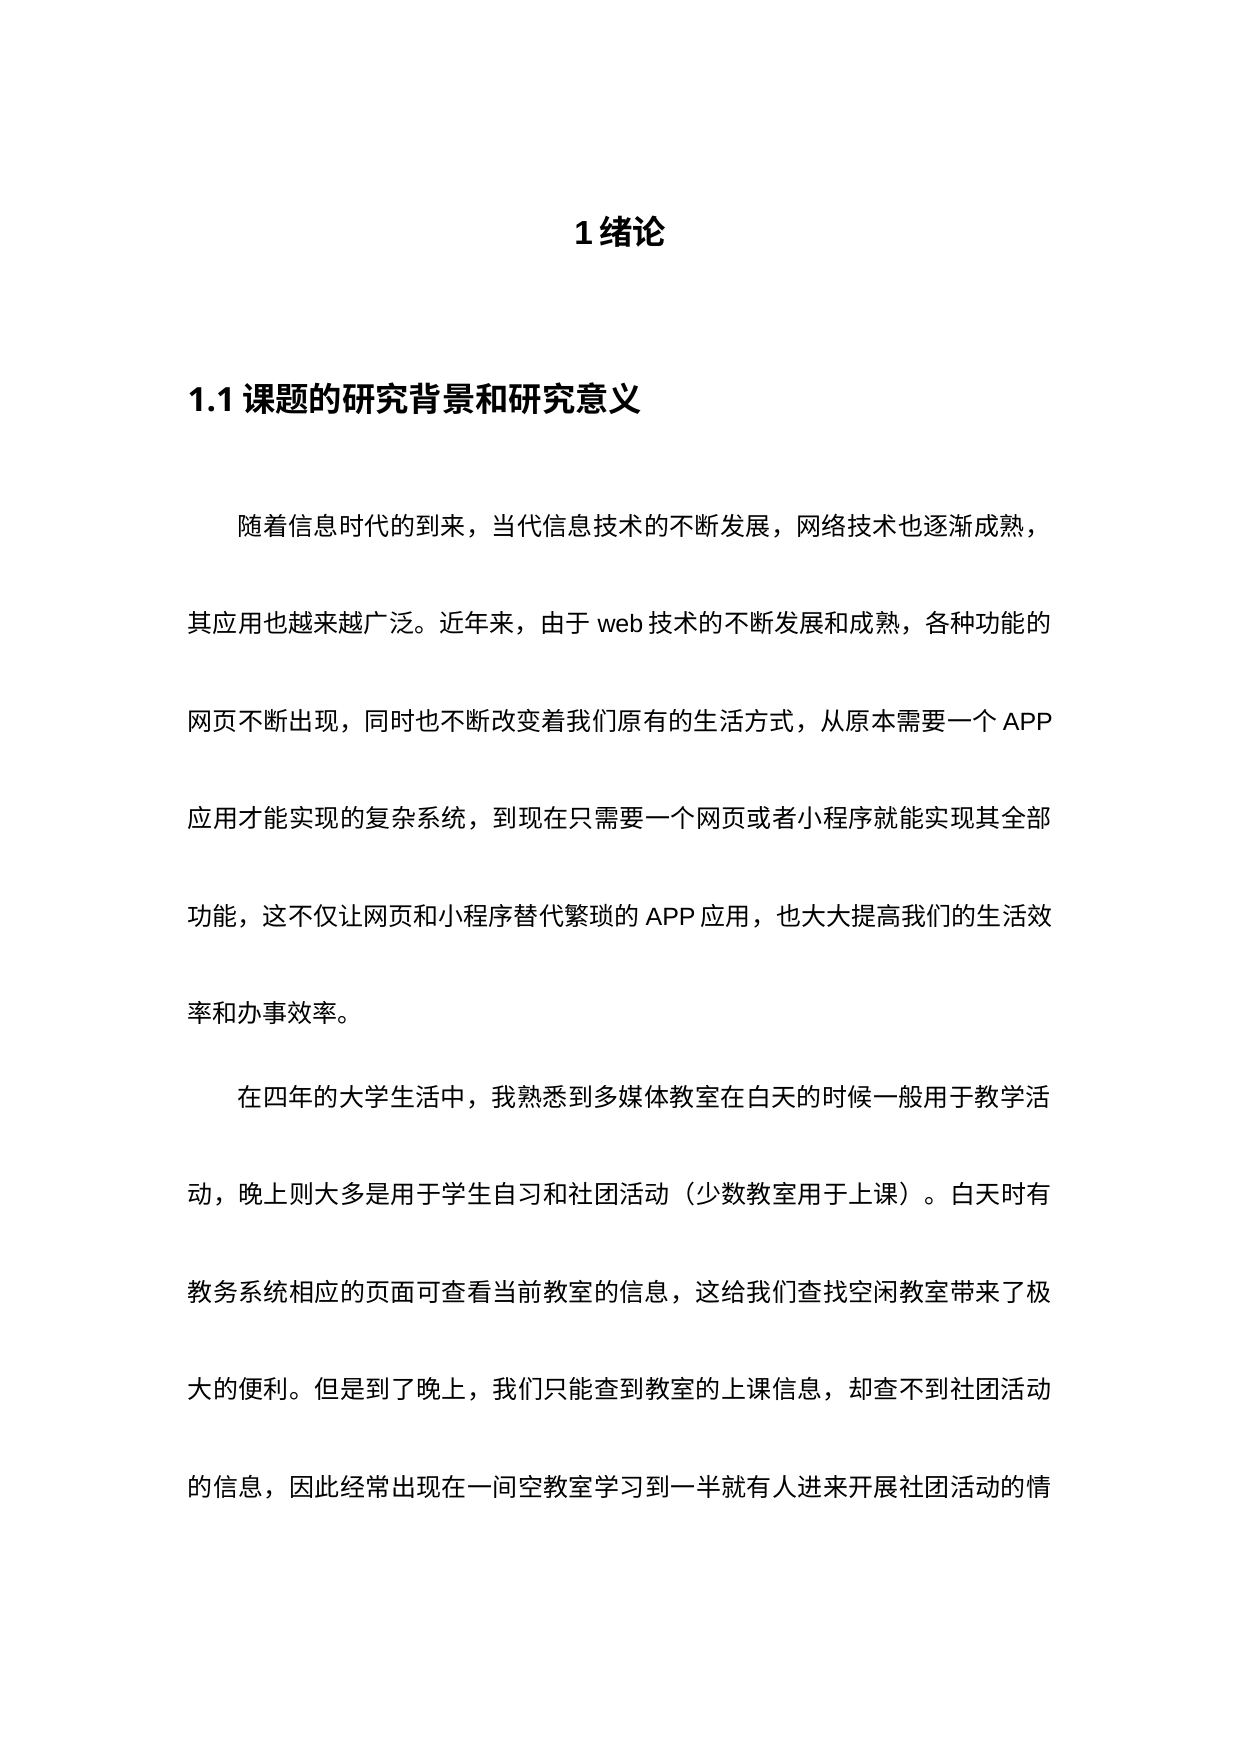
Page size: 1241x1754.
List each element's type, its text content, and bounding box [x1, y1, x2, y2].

subtitle 1.1课题的研究背景和研究意义 [187, 365, 1053, 430]
text 随着信息时代的到来，当代信息技术的不断发展，网络技术也逐渐成熟，其应用也越来越广泛。近年来，由于web技术的不断发展和成熟，各种功能的网页不断出现，同时也不断改变着我们原有的生活方式，从原本需要一个APP应用才能实现的复杂系统，到现在只需要一个网页或者小程序就能实现其全部功能，这不仅让网页和小程序替代繁琐的APP应用，也大大提高我们的生活效率和办事效率。 [187, 492, 1053, 1044]
subtitle 1绪论 [187, 197, 1053, 262]
